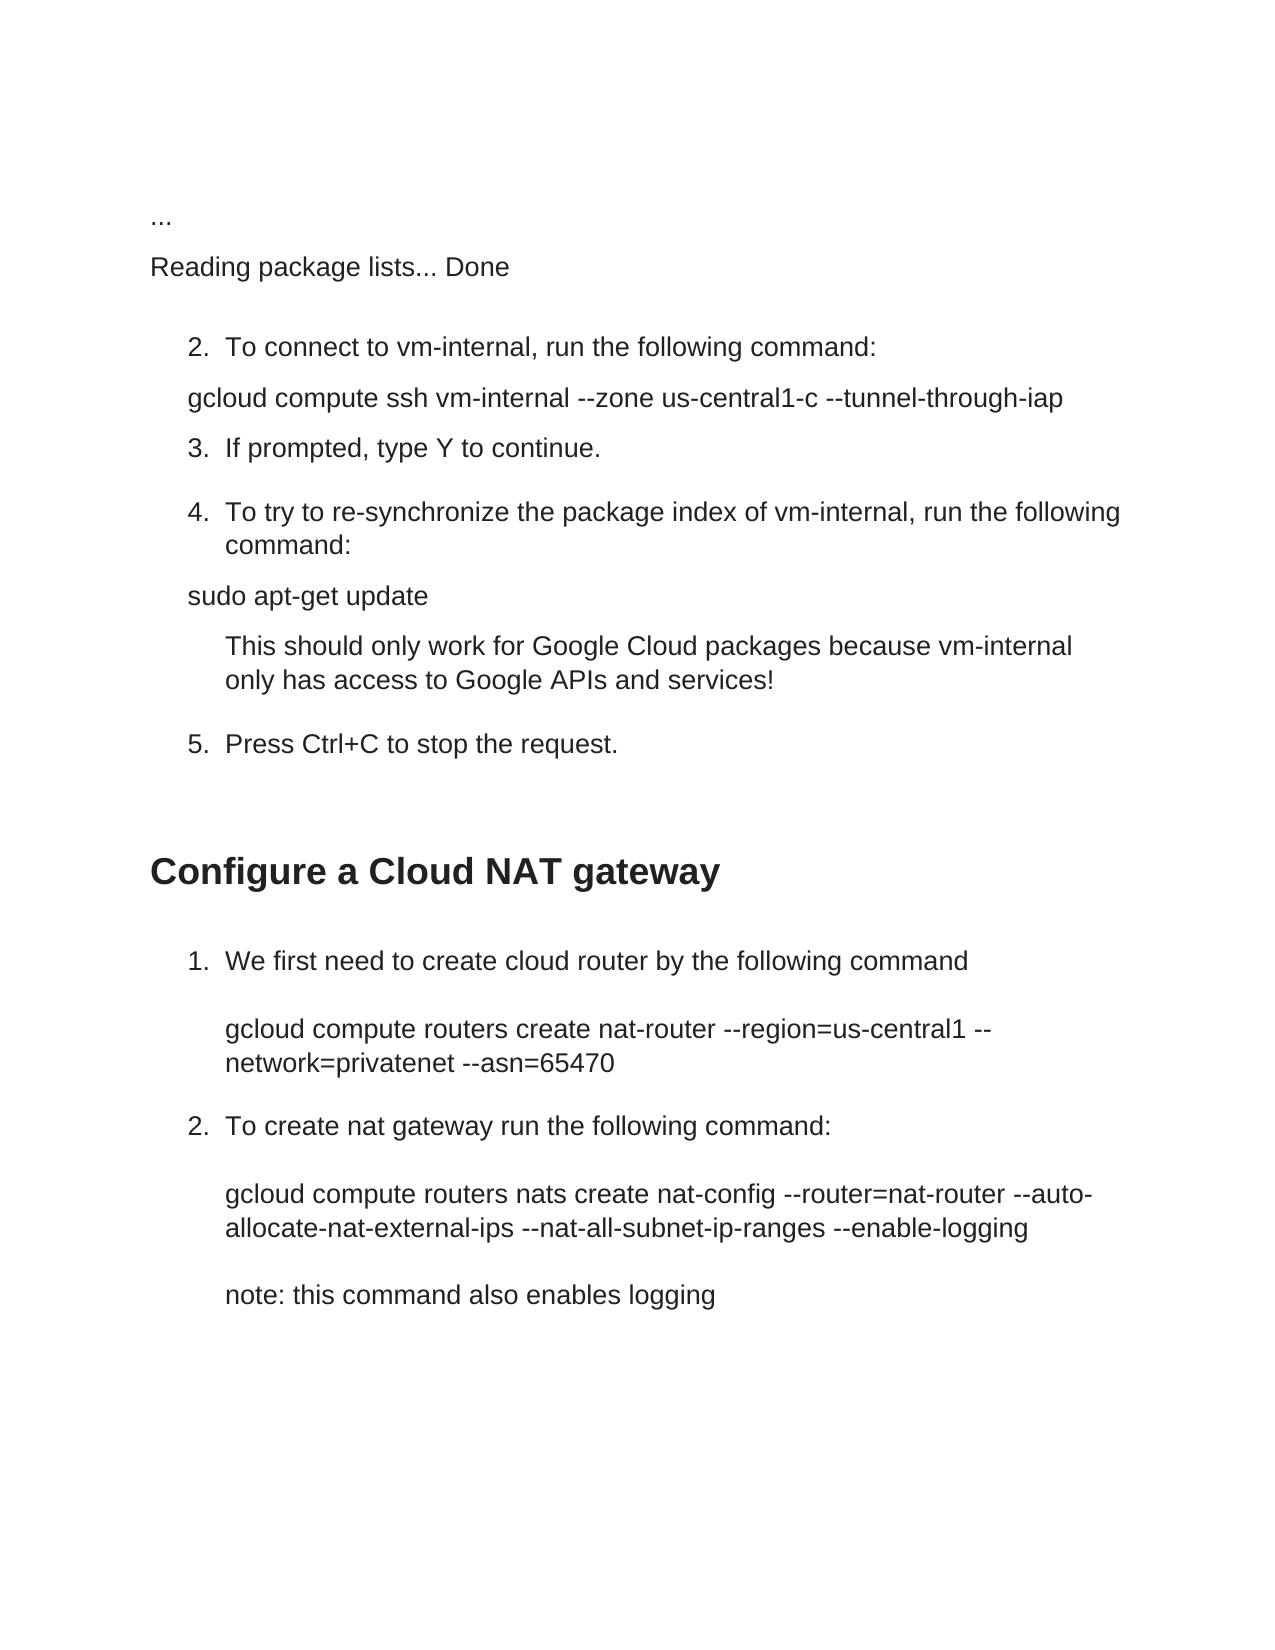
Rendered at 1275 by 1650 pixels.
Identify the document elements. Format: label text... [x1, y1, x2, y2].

text sudo apt-get update [187, 580, 1125, 611]
text ... [150, 200, 1125, 232]
list This should only work for Google Cloud packages because vm-internal only has access to Google APIs and services! [225, 630, 1125, 725]
list To try to re-synchronize the package index of vm-internal, run the following command: [187, 496, 1125, 561]
list Press Ctrl+C to stop the request. [187, 728, 1125, 759]
list If prompted, type Y to continue. [187, 432, 1125, 493]
list To create nat gateway run the following command: gcloud compute routers nats create nat-config --router=nat-router --auto-allocate-nat-external-ips --nat-all-subnet-ip-ranges --enable-logging note: this command also enables logging [187, 1110, 1125, 1310]
text gcloud compute ssh vm-internal --zone us-central1-c --tunnel-through-iap [187, 382, 1125, 413]
list To connect to vm-internal, run the following command: [187, 331, 1125, 362]
list We first need to create cloud router by the following command gcloud compute routers create nat-router --region=us-central1 --network=privatenet --asn=65470 [187, 945, 1125, 1108]
subtitle Configure a Cloud NAT gateway [150, 849, 1125, 892]
text Reading package lists... Done [150, 251, 1125, 312]
